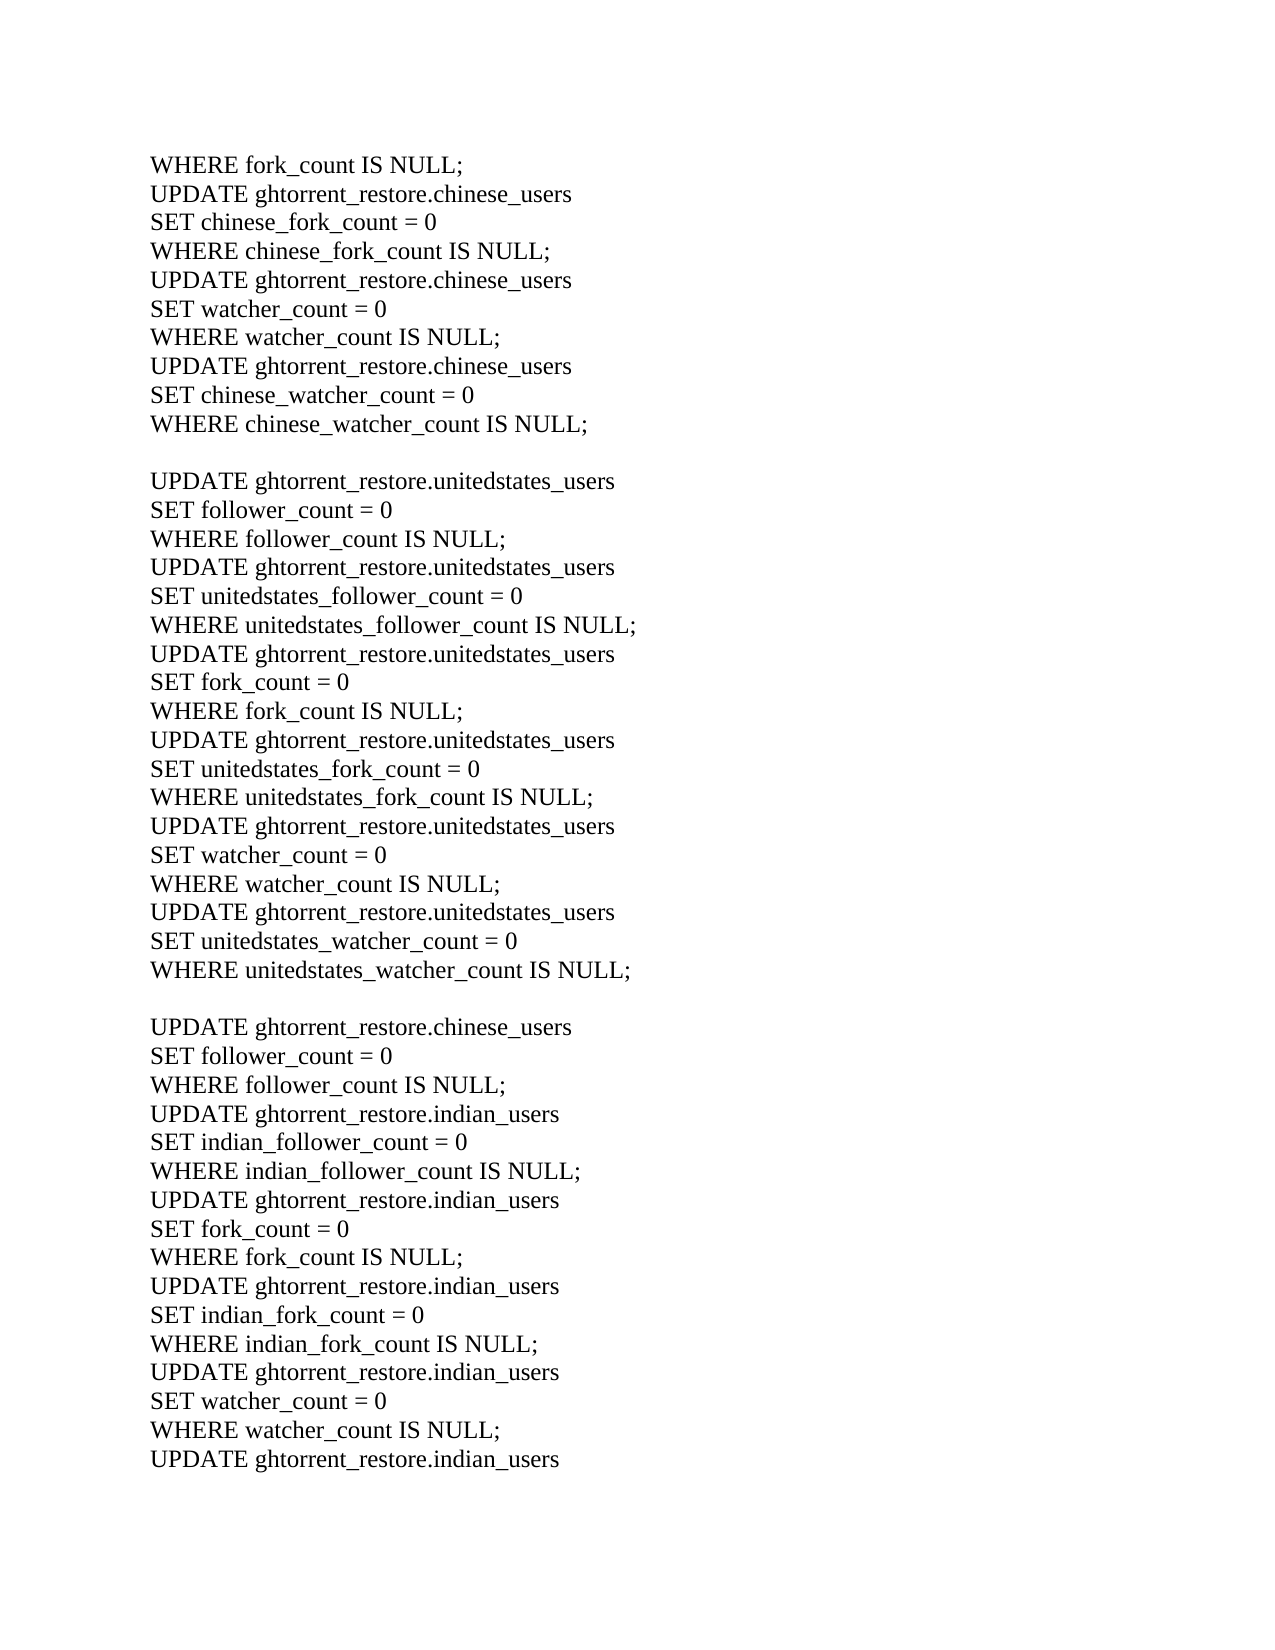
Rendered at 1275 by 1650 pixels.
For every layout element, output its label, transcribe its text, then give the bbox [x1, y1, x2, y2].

text SET watcher_count = 0 [150, 840, 1125, 869]
text WHERE chinese_fork_count IS NULL; [150, 236, 1125, 265]
text SET chinese_watcher_count = 0 [150, 380, 1125, 409]
text WHERE chinese_watcher_count IS NULL; [150, 409, 1125, 437]
text UPDATE ghtorrent_restore.indian_users [150, 1357, 1125, 1386]
text WHERE watcher_count IS NULL; [150, 869, 1125, 897]
text WHERE unitedstates_fork_count IS NULL; [150, 782, 1125, 811]
text UPDATE ghtorrent_restore.chinese_users [150, 265, 1125, 294]
text WHERE indian_fork_count IS NULL; [150, 1329, 1125, 1357]
text SET watcher_count = 0 [150, 294, 1125, 322]
text SET indian_follower_count = 0 [150, 1127, 1125, 1156]
text UPDATE ghtorrent_restore.unitedstates_users [150, 897, 1125, 926]
text UPDATE ghtorrent_restore.unitedstates_users [150, 552, 1125, 581]
text SET fork_count = 0 [150, 1214, 1125, 1242]
text SET follower_count = 0 [150, 1041, 1125, 1070]
text UPDATE ghtorrent_restore.indian_users [150, 1271, 1125, 1300]
text UPDATE ghtorrent_restore.unitedstates_users [150, 466, 1125, 495]
text WHERE follower_count IS NULL; [150, 524, 1125, 552]
text WHERE follower_count IS NULL; [150, 1070, 1125, 1099]
text WHERE unitedstates_follower_count IS NULL; [150, 610, 1125, 639]
text WHERE fork_count IS NULL; [150, 150, 1125, 179]
text WHERE fork_count IS NULL; [150, 696, 1125, 725]
text UPDATE ghtorrent_restore.indian_users [150, 1099, 1125, 1127]
text SET watcher_count = 0 [150, 1386, 1125, 1415]
text UPDATE ghtorrent_restore.chinese_users [150, 179, 1125, 207]
text UPDATE ghtorrent_restore.unitedstates_users [150, 811, 1125, 840]
text UPDATE ghtorrent_restore.unitedstates_users [150, 639, 1125, 667]
text UPDATE ghtorrent_restore.indian_users [150, 1185, 1125, 1214]
text WHERE watcher_count IS NULL; [150, 322, 1125, 351]
text WHERE unitedstates_watcher_count IS NULL; [150, 955, 1125, 984]
text UPDATE ghtorrent_restore.chinese_users [150, 351, 1125, 380]
text SET follower_count = 0 [150, 495, 1125, 524]
text SET unitedstates_follower_count = 0 [150, 581, 1125, 610]
text WHERE watcher_count IS NULL; [150, 1415, 1125, 1444]
text SET indian_fork_count = 0 [150, 1300, 1125, 1329]
text SET chinese_fork_count = 0 [150, 207, 1125, 236]
text UPDATE ghtorrent_restore.unitedstates_users [150, 725, 1125, 754]
text UPDATE ghtorrent_restore.indian_users [150, 1444, 1125, 1472]
text SET unitedstates_watcher_count = 0 [150, 926, 1125, 955]
text SET fork_count = 0 [150, 667, 1125, 696]
text UPDATE ghtorrent_restore.chinese_users [150, 1012, 1125, 1041]
text WHERE indian_follower_count IS NULL; [150, 1156, 1125, 1185]
text WHERE fork_count IS NULL; [150, 1242, 1125, 1271]
text SET unitedstates_fork_count = 0 [150, 754, 1125, 782]
